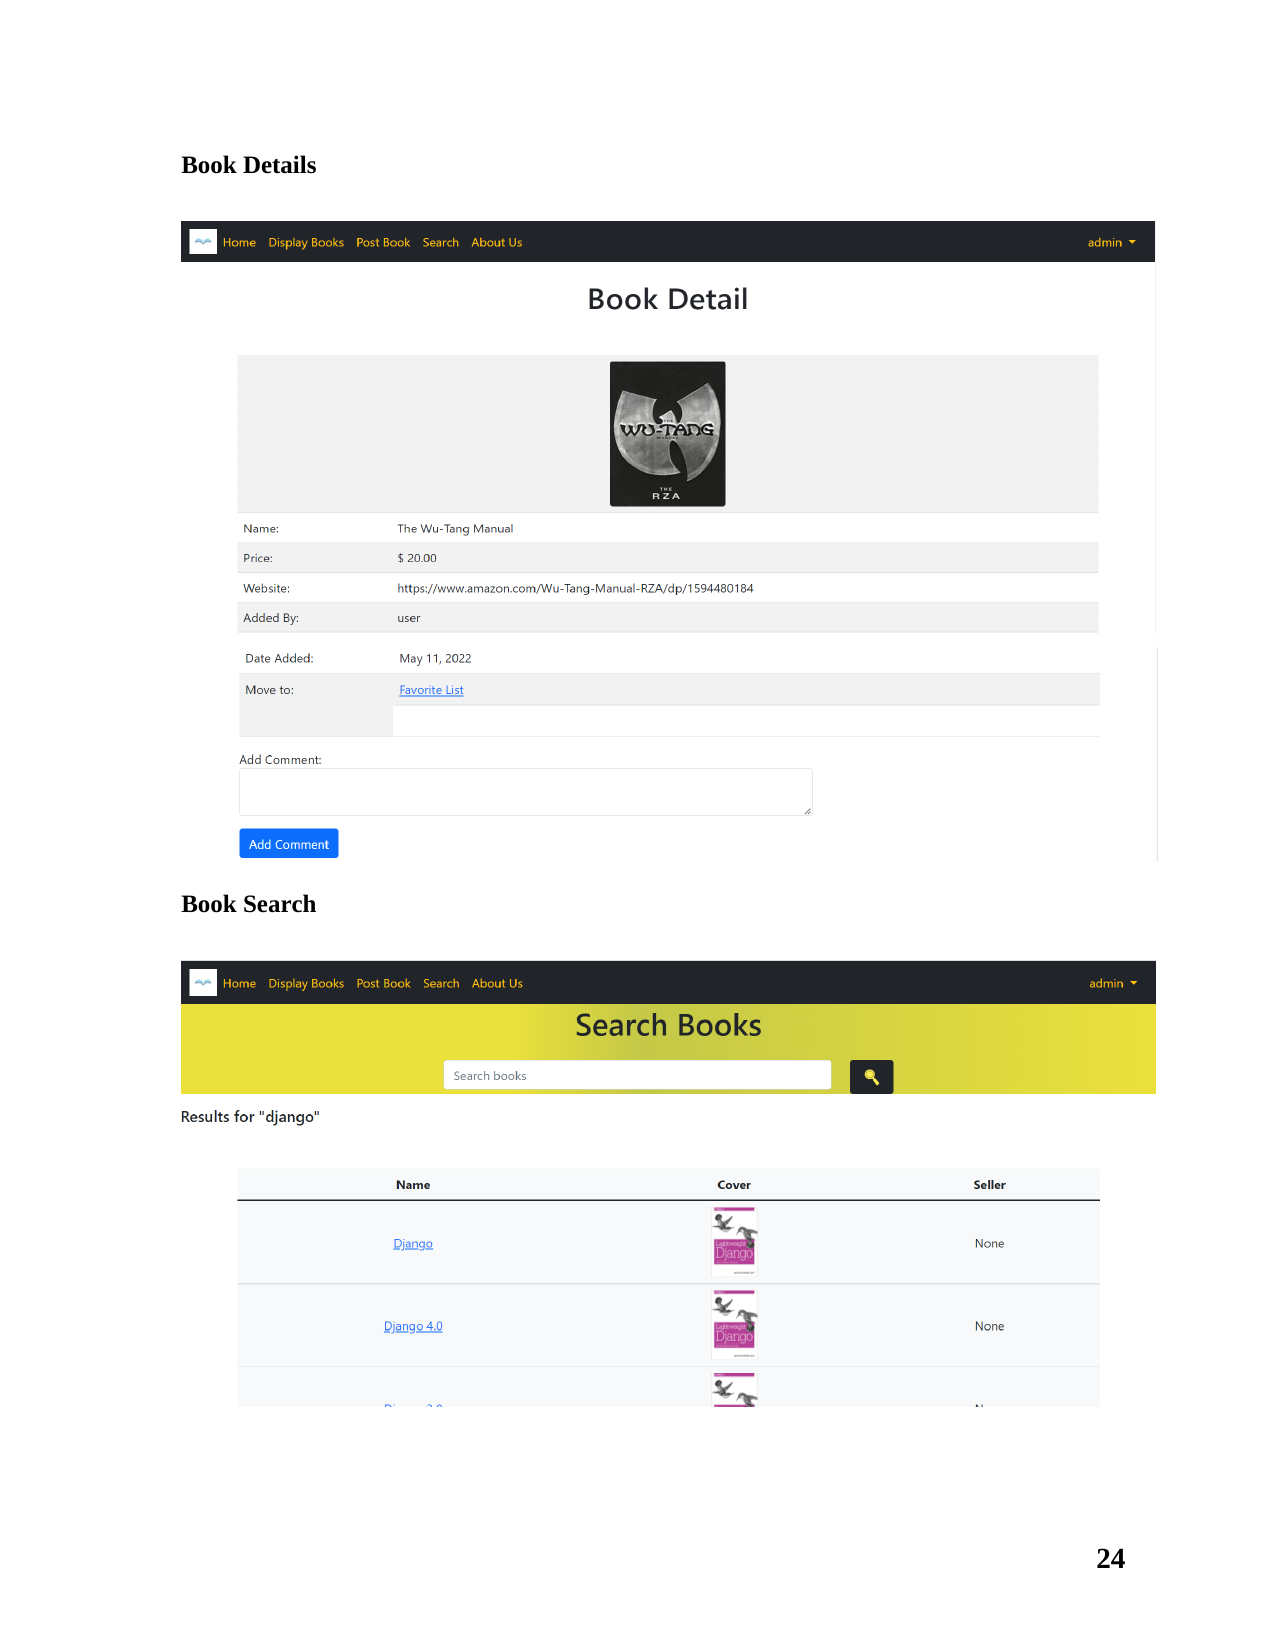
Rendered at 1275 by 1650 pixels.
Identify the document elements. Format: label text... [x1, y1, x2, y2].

picture [182, 647, 1158, 862]
text Book Details [181, 150, 1125, 179]
picture [181, 221, 1156, 634]
text Book Search [181, 889, 1125, 918]
picture [181, 960, 1156, 1407]
